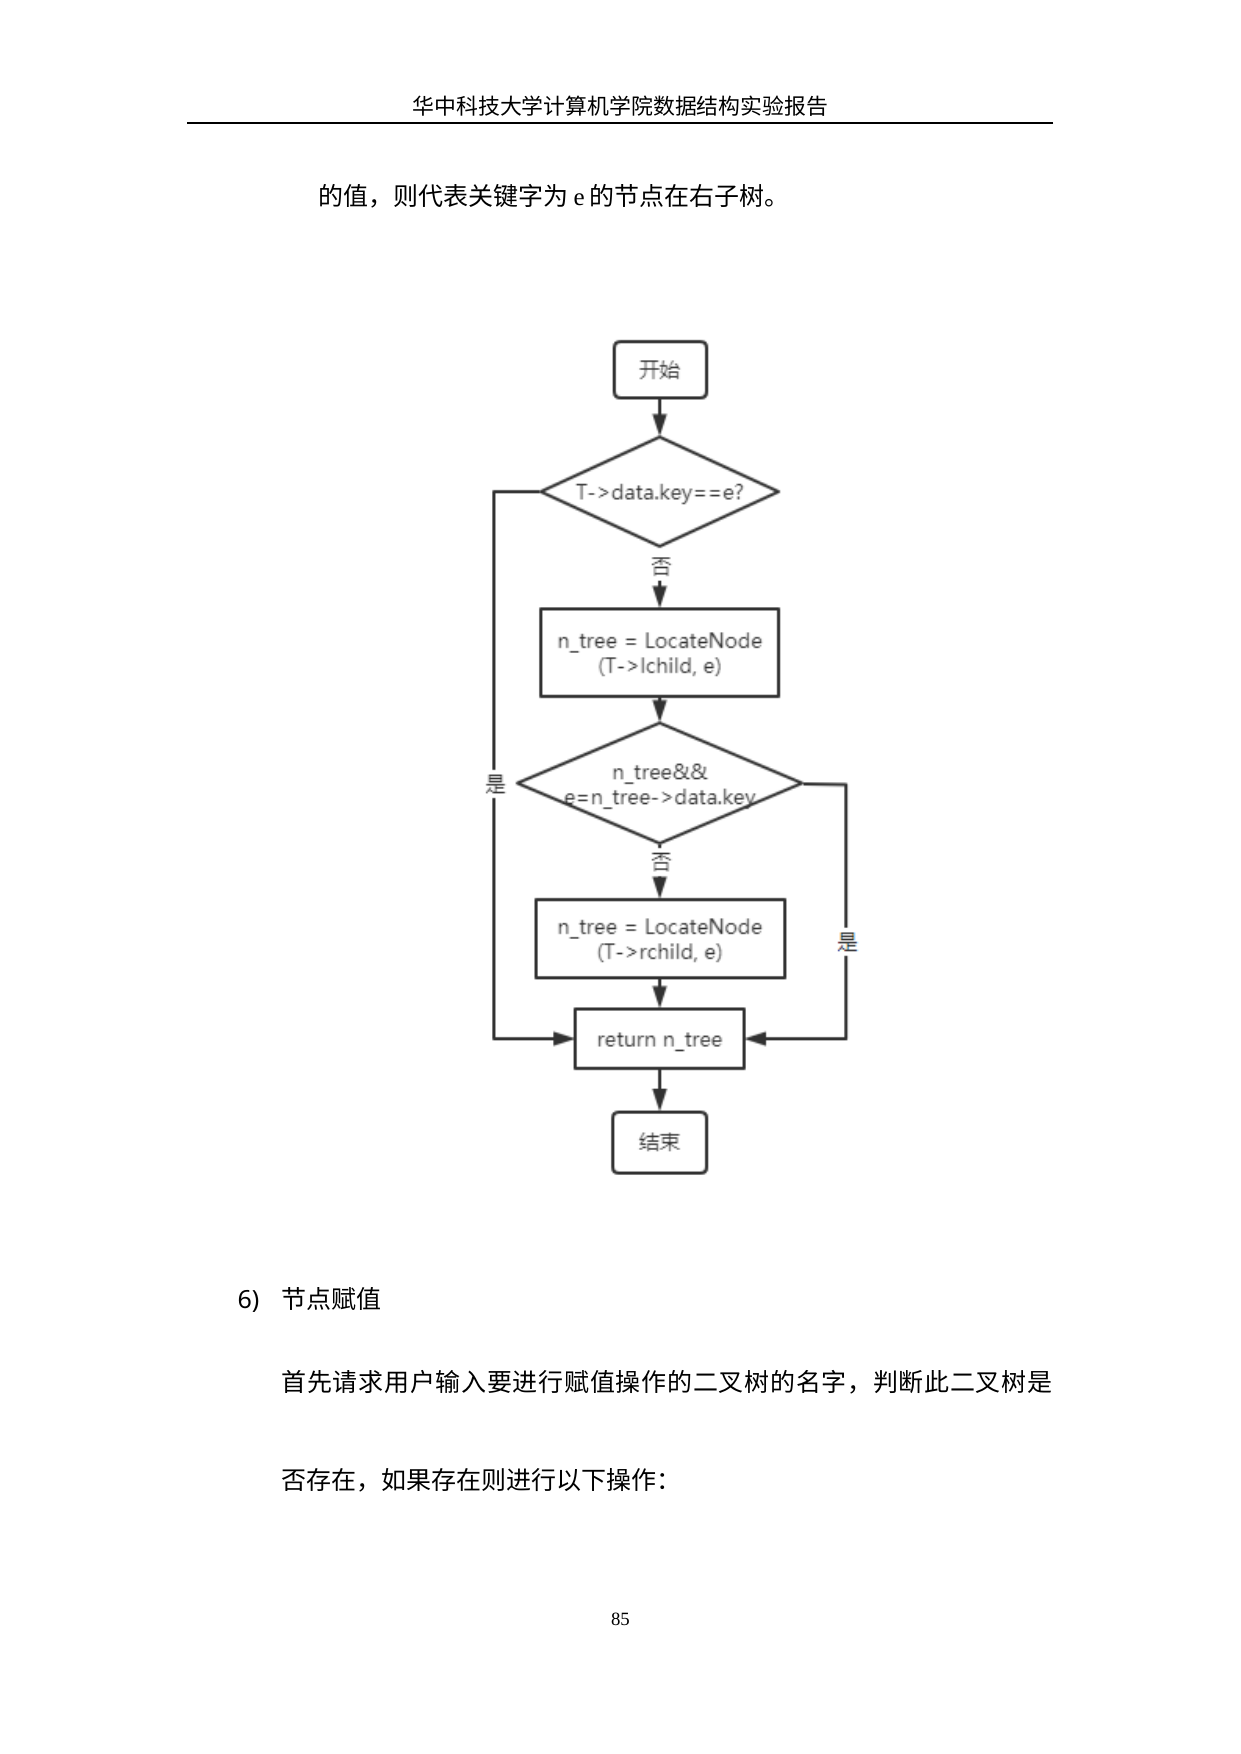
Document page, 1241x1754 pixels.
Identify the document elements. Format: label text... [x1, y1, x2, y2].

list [281, 162, 1053, 227]
list 节点赋值 [237, 1265, 1053, 1330]
list 首先请求用户输入要进行赋值操作的二叉树的名字，判断此二叉树是否存在，如果存在则进行以下操作： [281, 1348, 1053, 1511]
picture [308, 245, 1026, 1225]
